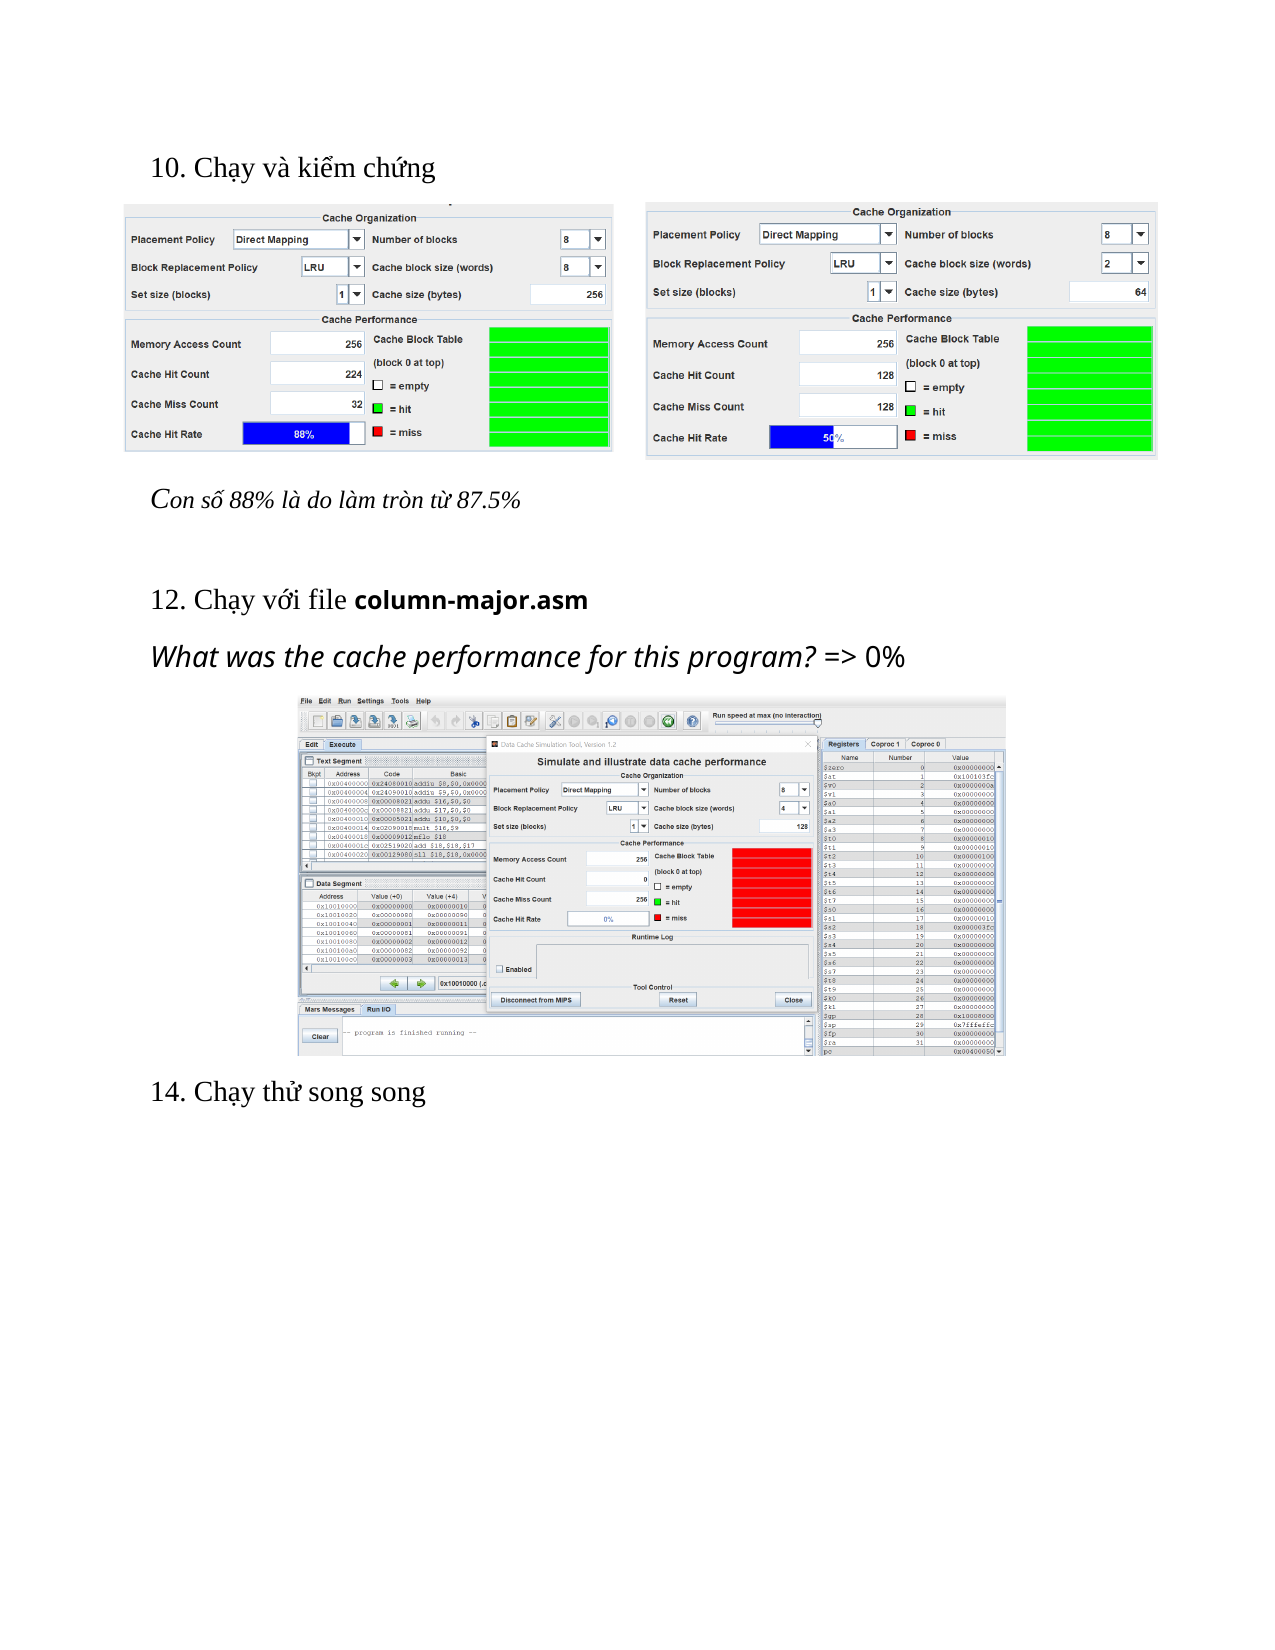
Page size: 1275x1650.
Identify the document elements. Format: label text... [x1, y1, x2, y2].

text 14. Chạy thử song song [150, 1074, 1125, 1108]
text What was the cache performance for this program? => 0% [150, 636, 1125, 676]
text 12. Chạy với file column-major.asm [150, 582, 1125, 617]
picture [123, 204, 614, 452]
text 10. Chạy và kiểm chứng [150, 150, 1125, 183]
picture [645, 202, 1158, 460]
picture [297, 695, 1006, 1056]
